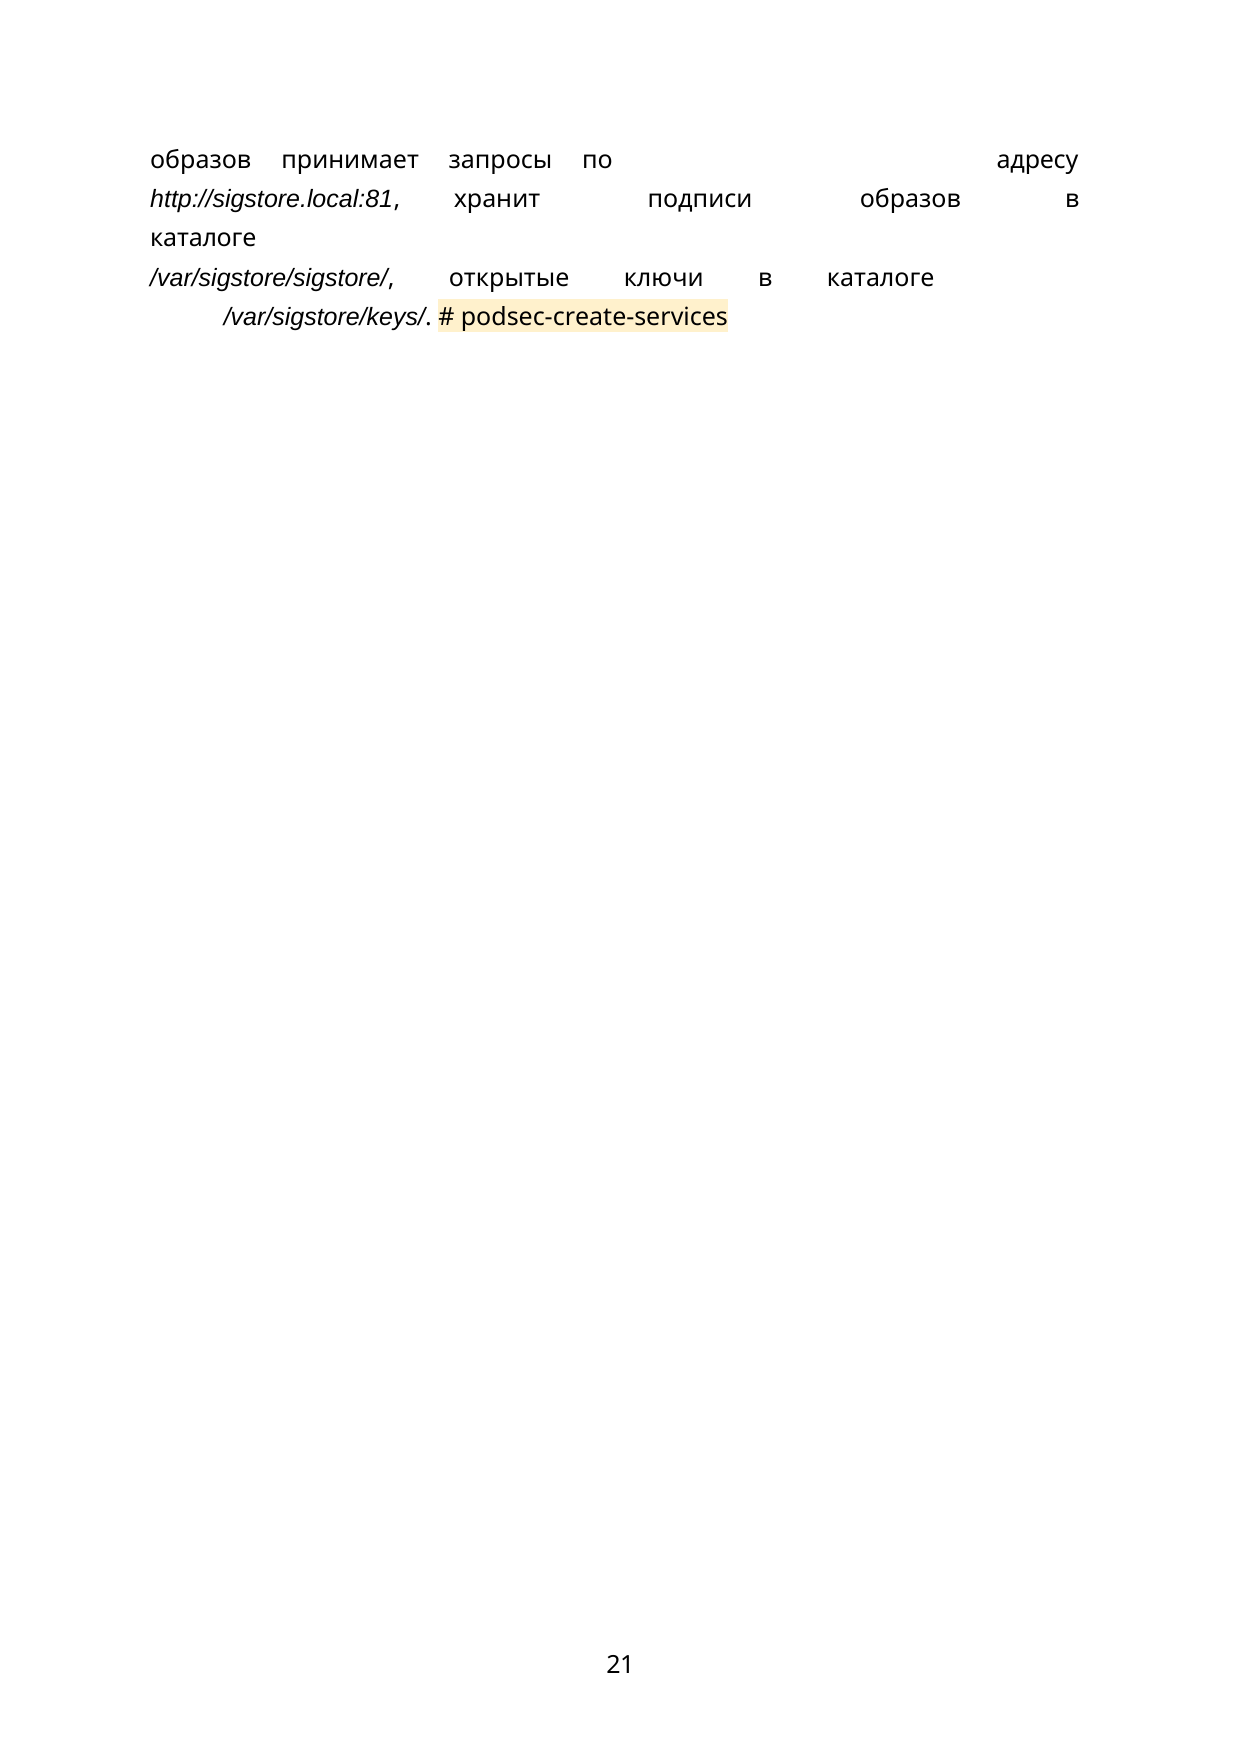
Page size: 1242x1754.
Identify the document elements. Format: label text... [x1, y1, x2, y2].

text /var/sigstore/sigstore/, открытые ключи в каталоге /var/sigstore/keys/. # podsec-create-services [150, 259, 934, 332]
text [150, 142, 1079, 254]
